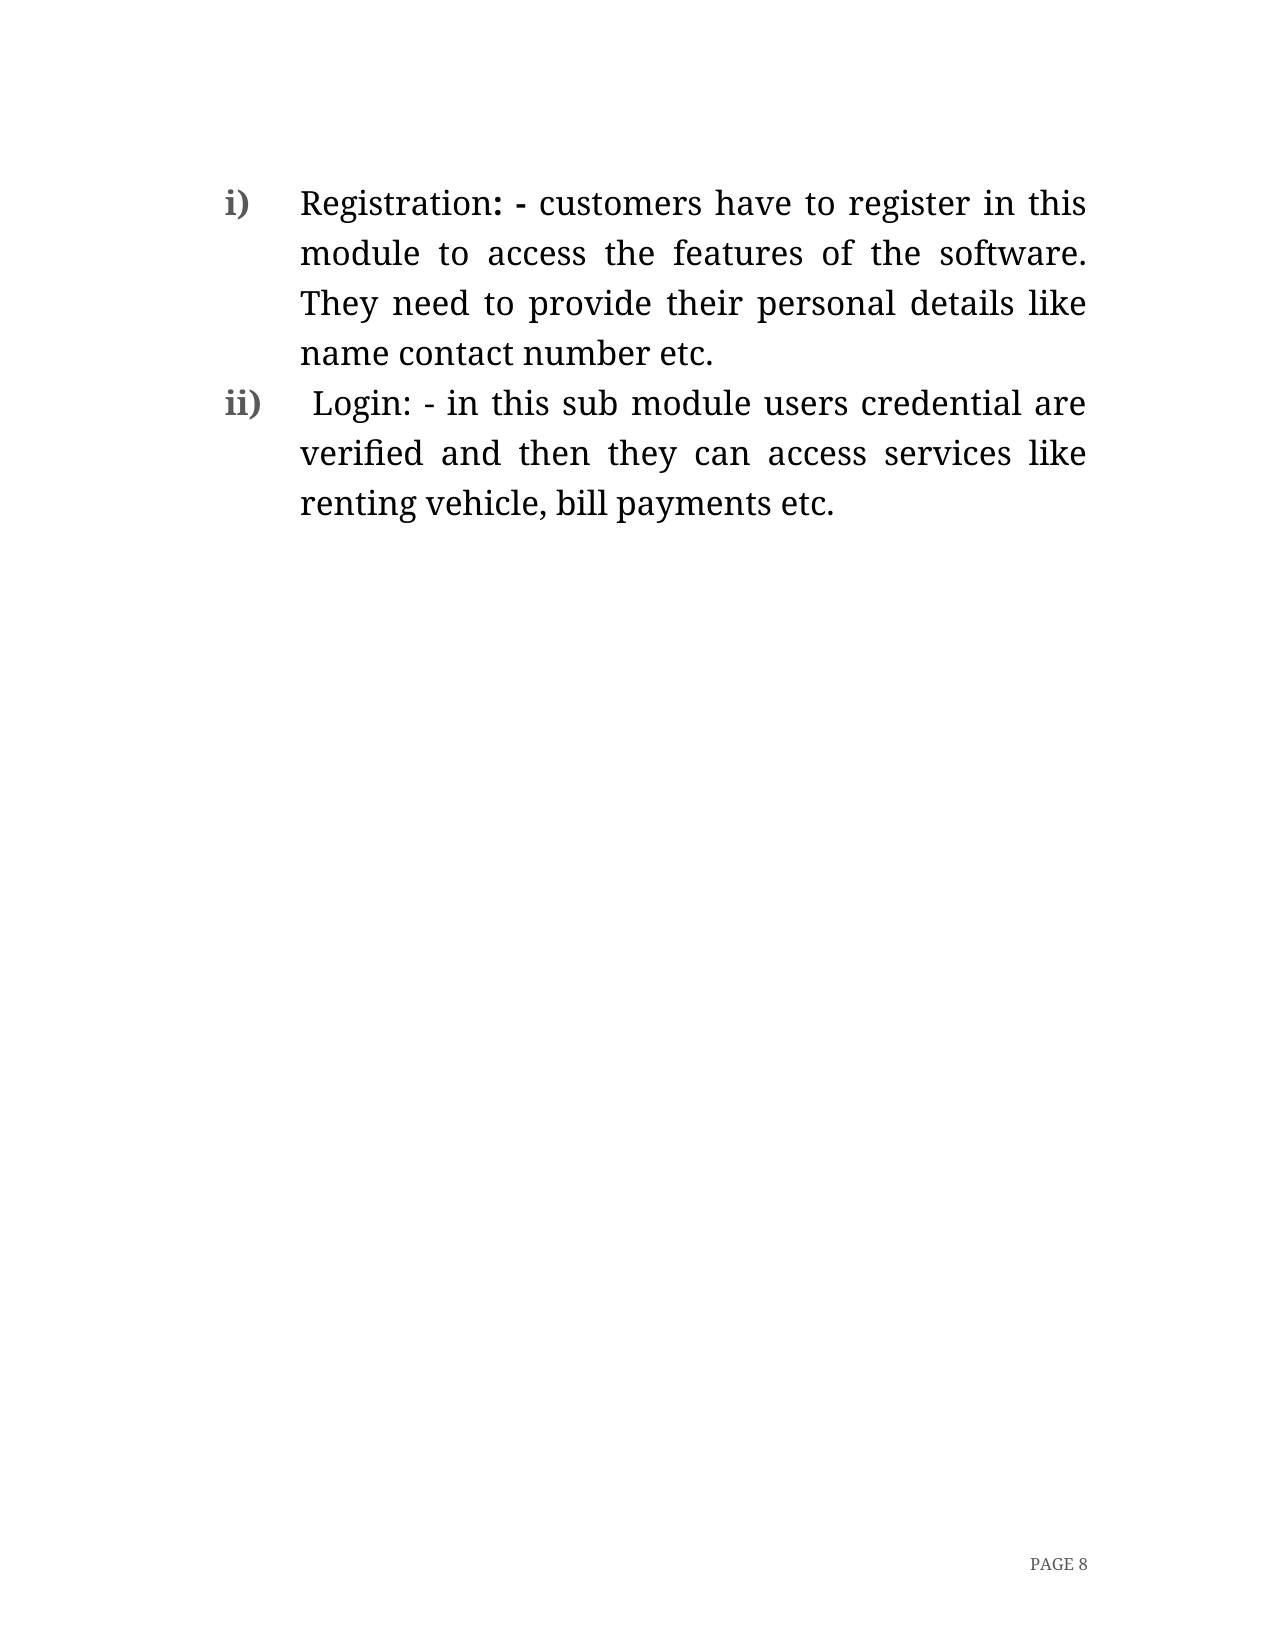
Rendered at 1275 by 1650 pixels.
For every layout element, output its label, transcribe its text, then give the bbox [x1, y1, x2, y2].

list Login: - in this sub module users credential are verified and then they can access services like renting vehicle, bill payments etc. [225, 379, 1087, 525]
list Registration: - customers have to register in this module to access the features of the software. They need to provide their personal details like name contact number etc. [225, 180, 1087, 375]
